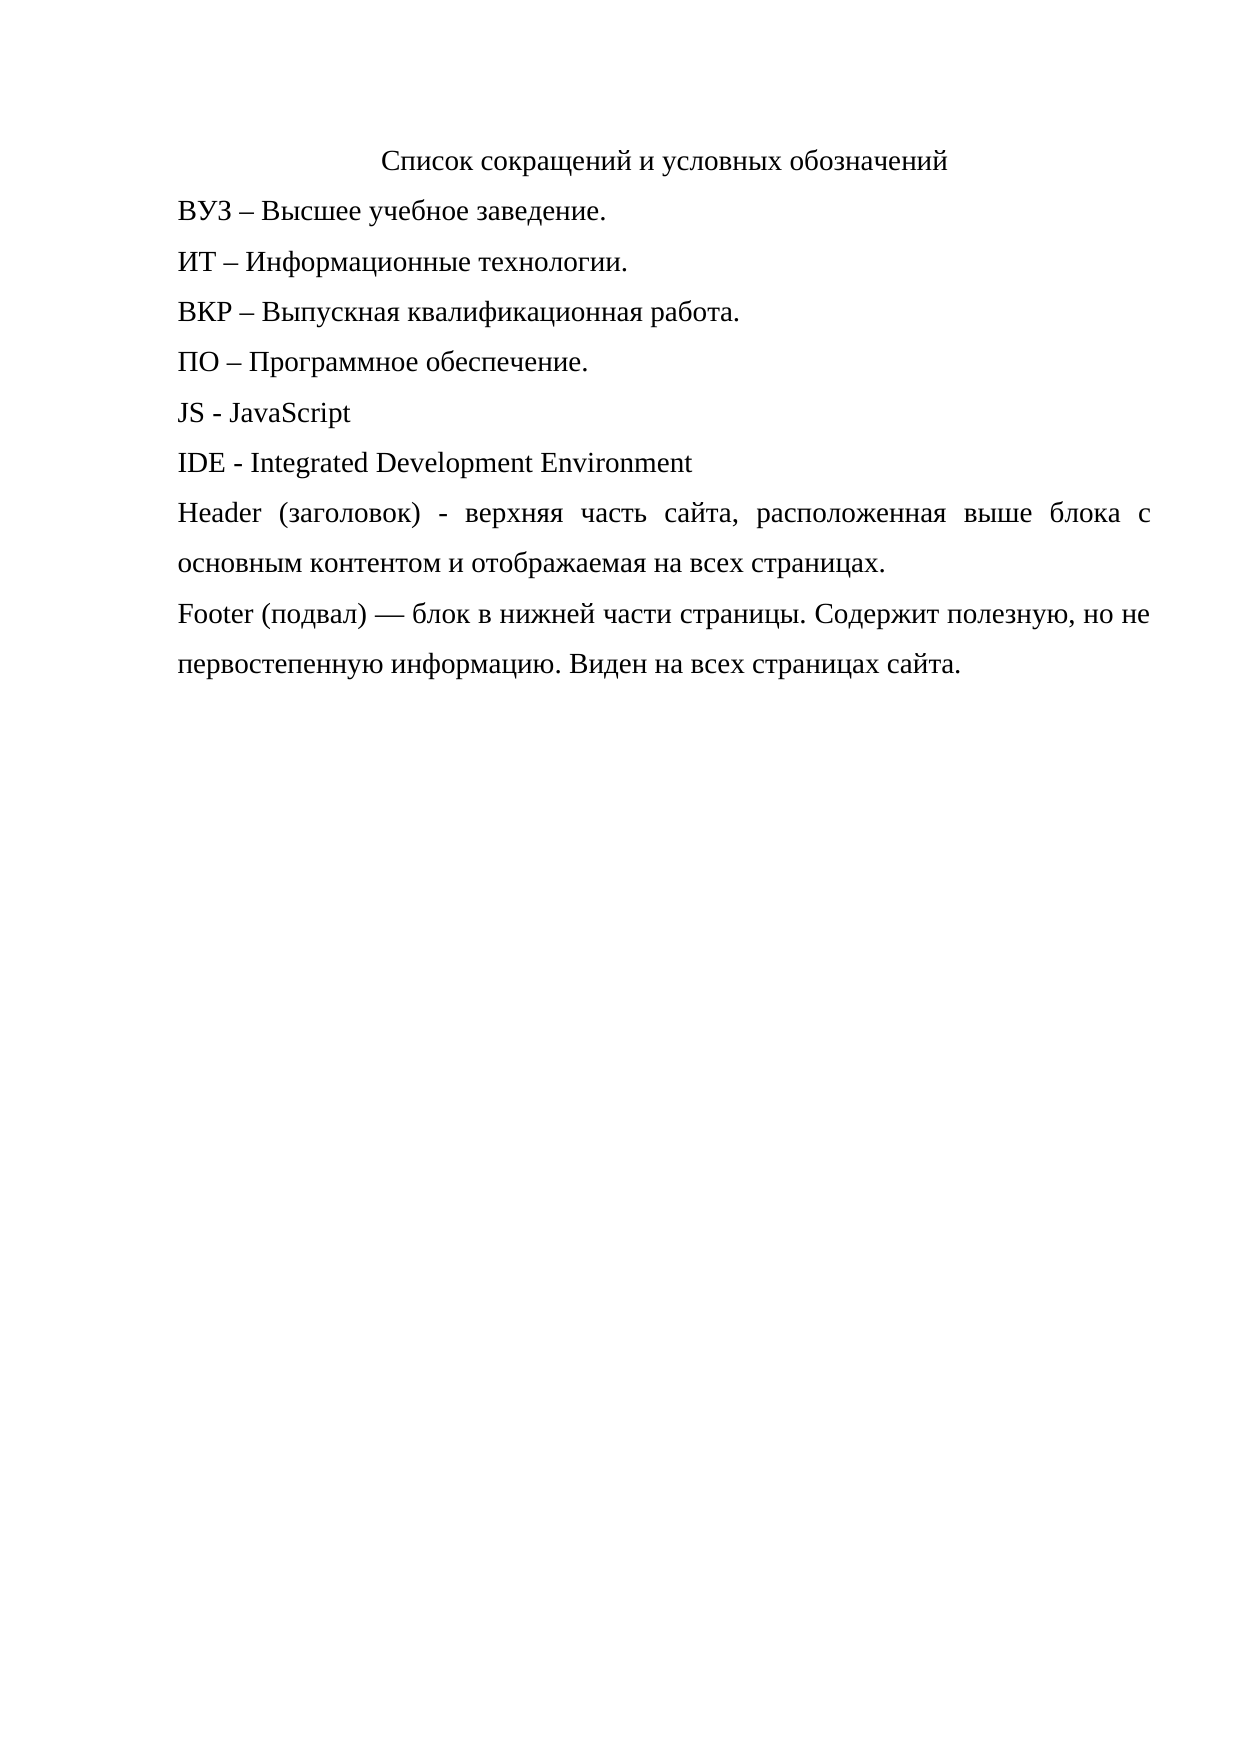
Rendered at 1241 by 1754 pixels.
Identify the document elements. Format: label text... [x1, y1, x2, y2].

text ВУЗ – Высшее учебное заведение. [177, 193, 1152, 227]
text ВКР – Выпускная квалификационная работа. [177, 294, 1152, 328]
text JS - JavaScript [177, 395, 1152, 428]
text Footer (подвал) — блок в нижней части страницы. Содержит полезную, но не первостепенную информацию. Виден на всех страницах сайта. [177, 596, 1152, 680]
text ПО – Программное обеспечение. [177, 344, 1152, 378]
text Header (заголовок) - верхняя часть сайта, расположенная выше блока с основным контентом и отображаемая на всех страницах. [177, 495, 1152, 579]
subtitle Список сокращений и условных обозначений [177, 143, 1152, 177]
text ИТ – Информационные технологии. [177, 244, 1152, 277]
text IDE - Integrated Development Environment [177, 445, 1152, 478]
